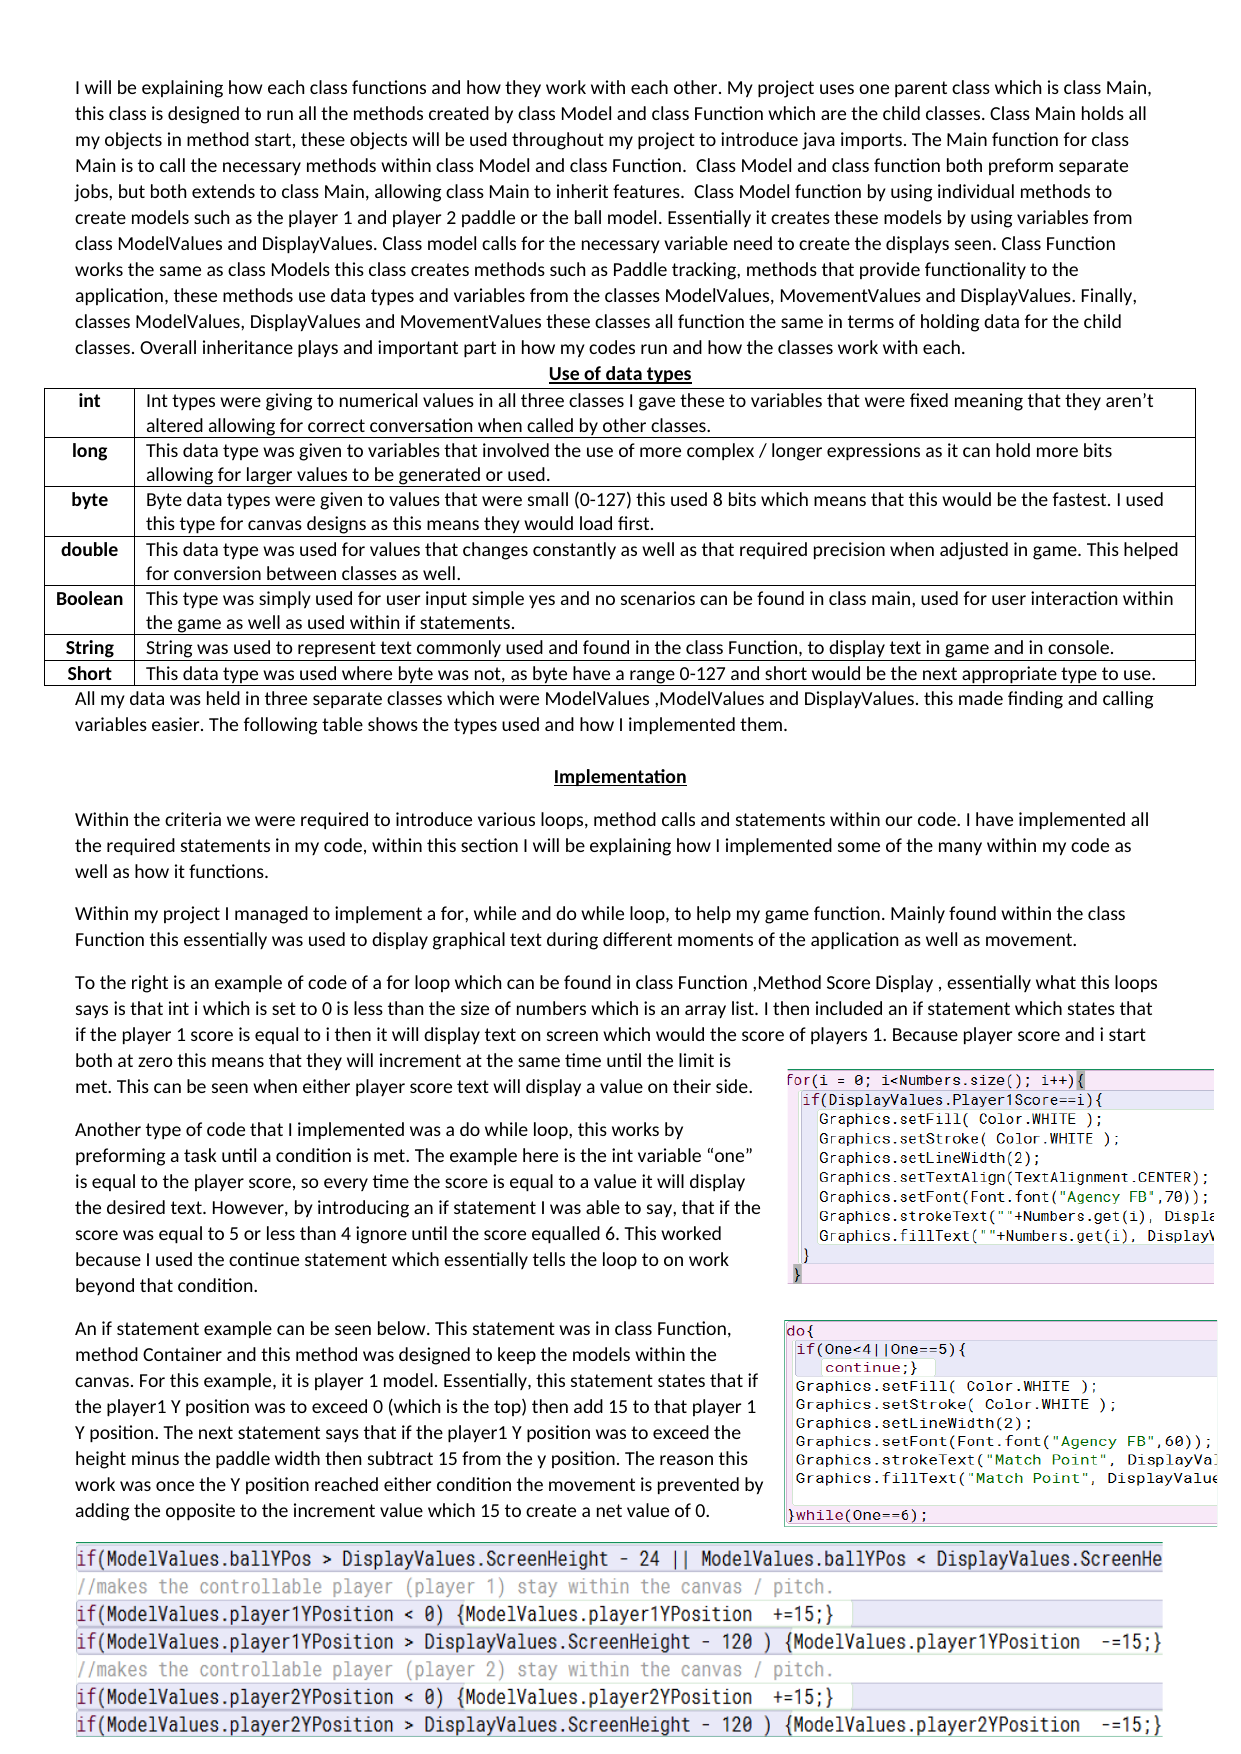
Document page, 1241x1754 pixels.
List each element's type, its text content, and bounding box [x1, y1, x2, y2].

table_cell byte [45, 487, 134, 536]
table_cell Boolean [45, 586, 134, 634]
text Another type of code that I implemented was a do while loop, this works by preforming a task until a condition is met. The example here is the int variable “one” is equal to the player score, so every time the score is equal to a value it will display the desired text. However, by introducing an if statement I was able to say, that if the score was equal to 5 or less than 4 ignore until the score equalled 6. This worked because I used the continue statement which essentially tells the loop to on work beyond that condition. [75, 1117, 787, 1245]
picture [75, 1490, 1162, 1684]
table_cell double [45, 537, 134, 585]
table_cell This data type was given to variables that involved the use of more complex / longer expressions as it can hold more bits allowing for larger values to be generated or used. [135, 438, 1195, 486]
text I will be explaining how each class functions and how they work with each other. My project uses one parent class which is class Main, this class is designed to run all the methods created by class Model and class Function which are the child classes. Class Main holds all my objects in method start, these objects will be used throughout my project to introduce java imports. The Main function for class Main is to call the necessary methods within class Model and class Function. Class Model and class function both preform separate jobs, but both extends to class Main, allowing class Main to inherit features. Class Model function by using individual methods to create models such as the player 1 and player 2 paddle or the ball model. Essentially it creates these models by using variables from class ModelValues and DisplayValues. Class model calls for the necessary variable need to create the displays seen. Class Function works the same as class Models this class creates methods such as Paddle tracking, methods that provide functionality to the application, these methods use data types and variables from the classes ModelValues, MovementValues and DisplayValues. Finally, classes ModelValues, DisplayValues and MovementValues these classes all function the same in terms of holding data for the child classes. Overall inheritance plays and important part in how my codes run and how the classes work with each. [75, 75, 1165, 359]
text All my data was held in three separate classes which were ModelValues ,ModelValues and DisplayValues. this made finding and calling variables easier. The following table shows the types used and how I implemented them. [75, 686, 1165, 736]
table_cell This type was simply used for user input simple yes and no scenarios can be found in class main, used for user interaction within the game as well as used within if statements. [135, 586, 1195, 634]
text Within the criteria we were required to introduce various loops, method calls and statements within our code. I have implemented all the required statements in my code, within this section I will be explaining how I implemented some of the many within my code as well as how it functions. [75, 807, 1165, 883]
picture [784, 1268, 1218, 1475]
text To the right is an example of code of a for loop which can be found in class Function ,Method Score Display , essentially what this loops says is that int i which is set to 0 is less than the size of numbers which is an array list. I then included an if statement which states that if the player 1 score is equal to i then it will display text on screen which would the score of players 1. Because player score and i start both at zero this means that they will increment at the same time until the limit is met. This can be seen when either player score text will display a value on their side. [75, 970, 1165, 1098]
text Implementation [75, 764, 1165, 788]
table_header int [45, 389, 134, 437]
table_cell This data type was used for values that changes constantly as well as that required precision when adjusted in game. This helped for conversion between classes as well. [135, 537, 1195, 585]
table_header Int types were giving to numerical values in all three classes I gave these to variables that were fixed meaning that they aren’t altered allowing for correct conversation when called by other classes. [135, 389, 1195, 437]
table_cell String [45, 635, 134, 659]
table_cell Short [45, 661, 134, 685]
text Use of data types [75, 361, 1165, 386]
picture [787, 1069, 940, 1246]
table_cell This data type was used where byte was not, as byte have a range 0-127 and short would be the next appropriate type to use. [135, 661, 1195, 685]
text Within my project I managed to implement a for, while and do while loop, to help my game function. Mainly found within the class Function this essentially was used to display graphical text during different moments of the application as well as movement. [75, 901, 1165, 952]
table_cell long [45, 438, 134, 486]
table_cell Byte data types were given to values that were small (0-127) this used 8 bits which means that this would be the fastest. I used this type for canvas designs as this means they would load first. [135, 487, 1195, 536]
table_cell String was used to represent text commonly used and found in the class Function, to display text in game and in console. [135, 635, 1195, 659]
